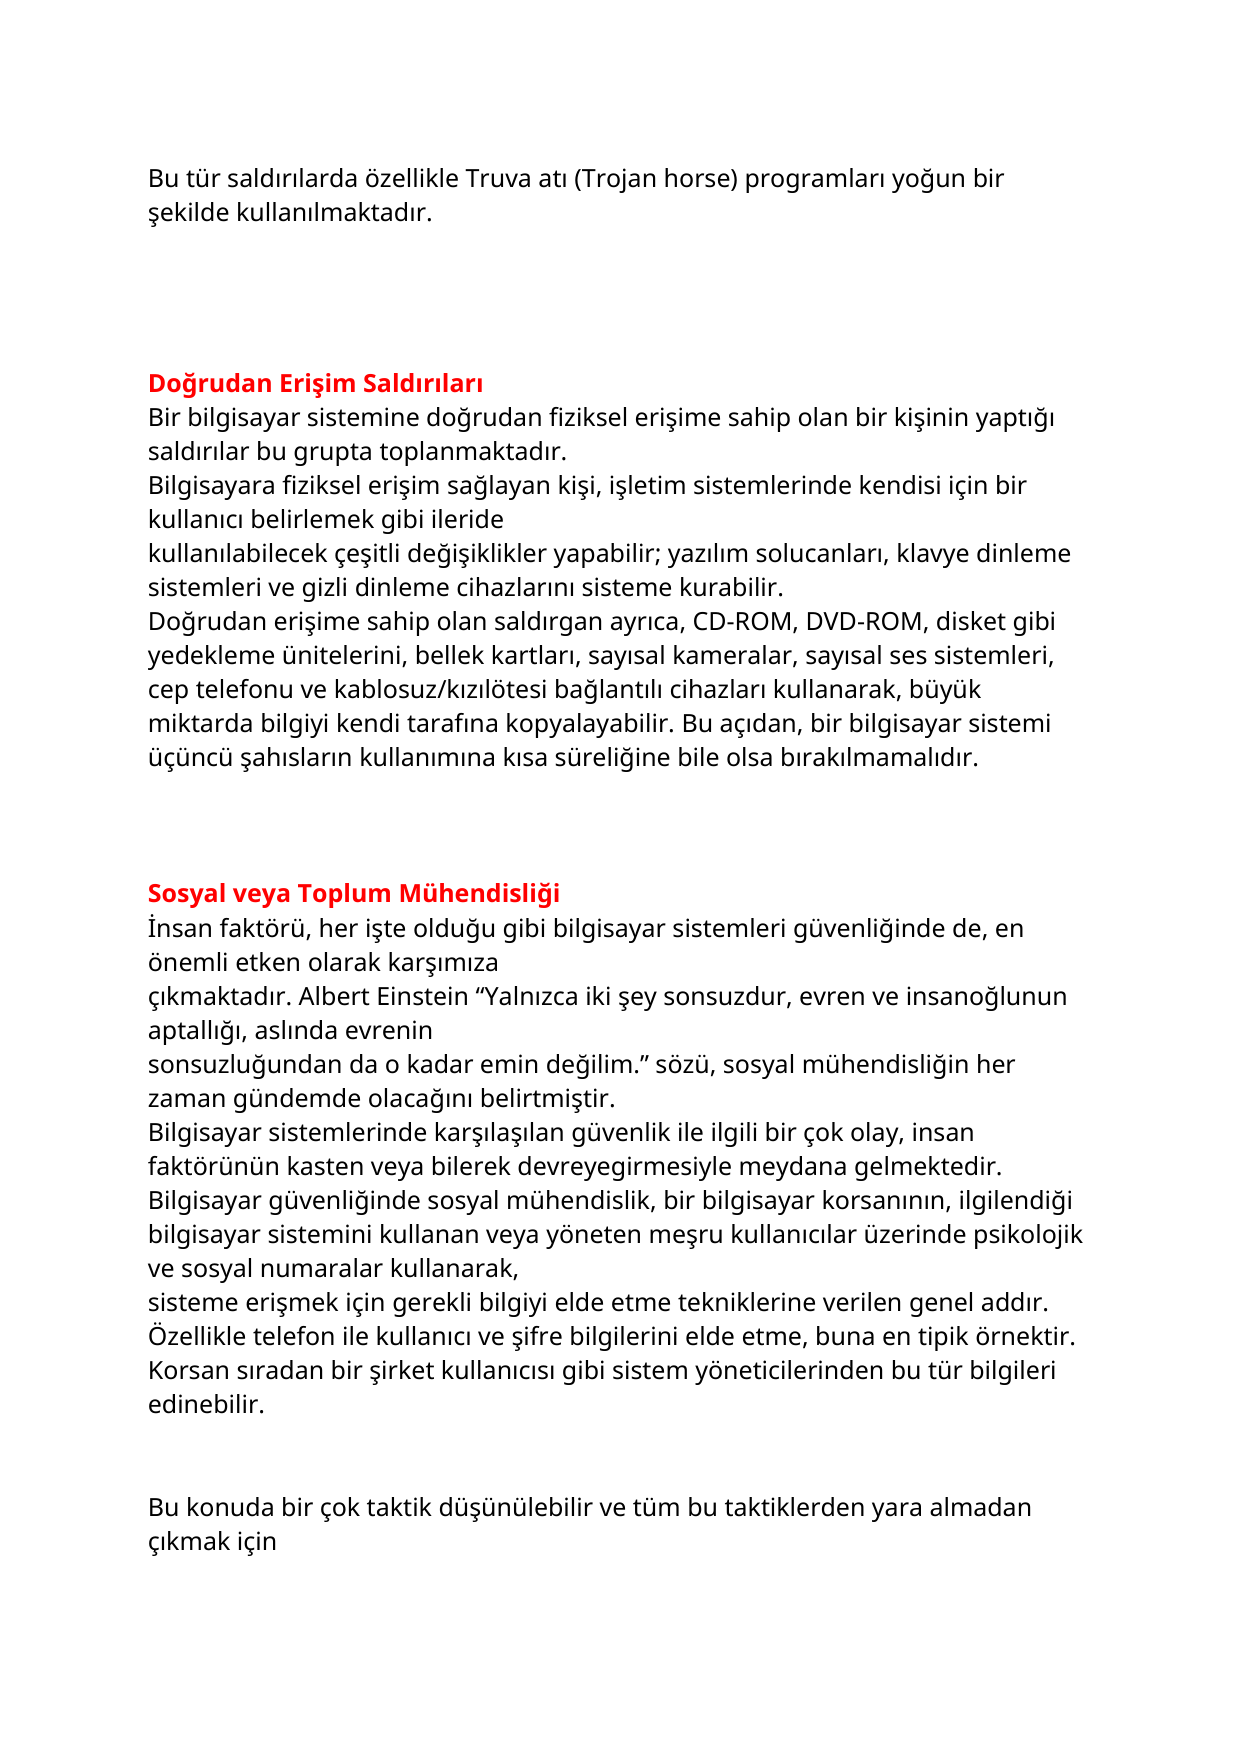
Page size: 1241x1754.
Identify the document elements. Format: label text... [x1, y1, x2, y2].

text Bilgisayar sistemlerinde karşılaşılan güvenlik ile ilgili bir çok olay, insan faktörünün kasten veya bilerek devreyegirmesiyle meydana gelmektedir. Bilgisayar güvenliğinde sosyal mühendislik, bir bilgisayar korsanının, ilgilendiği bilgisayar sistemini kullanan veya yöneten meşru kullanıcılar üzerinde psikolojik ve sosyal numaralar kullanarak, [148, 1114, 1093, 1285]
text çıkmaktadır. Albert Einstein “Yalnızca iki şey sonsuzdur, evren ve insanoğlunun aptallığı, aslında evrenin [148, 978, 1093, 1046]
text Bilgisayara fiziksel erişim sağlayan kişi, işletim sistemlerinde kendisi için bir kullanıcı belirlemek gibi ileride [148, 467, 1093, 536]
text Bir bilgisayar sistemine doğrudan fiziksel erişime sahip olan bir kişinin yaptığı saldırılar bu grupta toplanmaktadır. [148, 399, 1093, 467]
text sonsuzluğundan da o kadar emin değilim.” sözü, sosyal mühendisliğin her zaman gündemde olacağını belirtmiştir. [148, 1046, 1093, 1114]
text kullanılabilecek çeşitli değişiklikler yapabilir; yazılım solucanları, klavye dinleme sistemleri ve gizli dinleme cihazlarını sisteme kurabilir. [148, 536, 1093, 604]
text Doğrudan Erişim Saldırıları [148, 365, 1093, 399]
text Sosyal veya Toplum Mühendisliği [148, 876, 1093, 910]
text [148, 161, 1093, 229]
text sisteme erişmek için gerekli bilgiyi elde etme tekniklerine verilen genel addır. Özellikle telefon ile kullanıcı ve şifre bilgilerini elde etme, buna en tipik örnektir. Korsan sıradan bir şirket kullanıcısı gibi sistem yöneticilerinden bu tür bilgileri edinebilir. [148, 1285, 1093, 1421]
text İnsan faktörü, her işte olduğu gibi bilgisayar sistemleri güvenliğinde de, en önemli etken olarak karşımıza [148, 910, 1093, 978]
text Doğrudan erişime sahip olan saldırgan ayrıca, CD-ROM, DVD-ROM, disket gibi yedekleme ünitelerini, bellek kartları, sayısal kameralar, sayısal ses sistemleri, cep telefonu ve kablosuz/kızılötesi bağlantılı cihazları kullanarak, büyük miktarda bilgiyi kendi tarafına kopyalayabilir. Bu açıdan, bir bilgisayar sistemi üçüncü şahısların kullanımına kısa süreliğine bile olsa bırakılmamalıdır. [148, 604, 1093, 774]
text Bu konuda bir çok taktik düşünülebilir ve tüm bu taktiklerden yara almadan çıkmak için [148, 1489, 1093, 1557]
